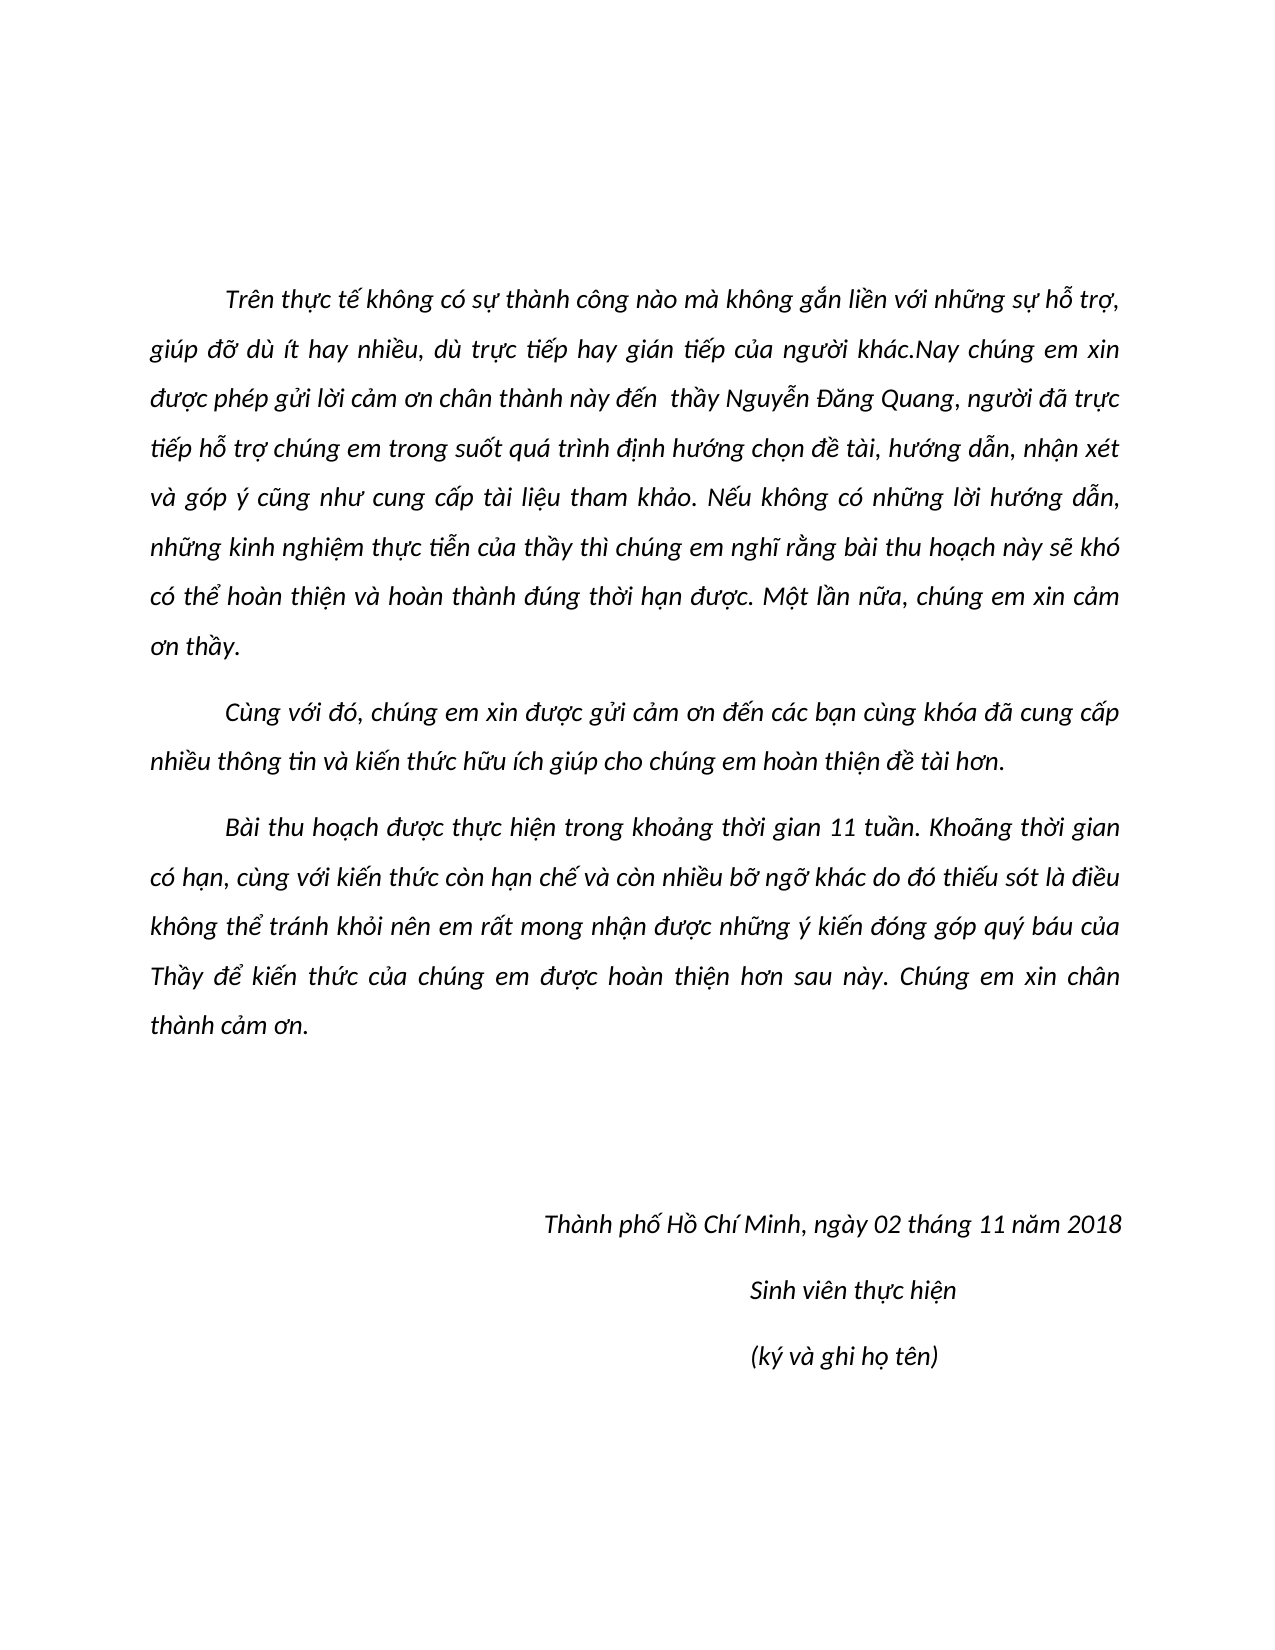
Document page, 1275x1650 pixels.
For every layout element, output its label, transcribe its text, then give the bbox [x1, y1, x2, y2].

text Thành phố Hồ Chí Minh, ngày 02 tháng 11 năm 2018 [150, 1207, 1125, 1240]
text Trên thực tế không có sự thành công nào mà không gắn liền với những sự hỗ trợ, giúp đỡ dù ít hay nhiều, dù trực tiếp hay gián tiếp của người khác.Nay chúng em xin được phép gửi lời cảm ơn chân thành này đến thầy Nguyễn Đăng Quang, người đã trực tiếp hỗ trợ chúng em trong suốt quá trình định hướng chọn đề tài, hướng dẫn, nhận xét và góp ý cũng như cung cấp tài liệu tham khảo. Nếu không có những lời hướng dẫn, những kinh nghiệm thực tiễn của thầy thì chúng em nghĩ rằng bài thu hoạch này sẽ khó có thể hoàn thiện và hoàn thành đúng thời hạn được. Một lần nữa, chúng em xin cảm ơn thầy. [150, 282, 1125, 662]
text Cùng với đó, chúng em xin được gửi cảm ơn đến các bạn cùng khóa đã cung cấp nhiều thông tin và kiến thức hữu ích giúp cho chúng em hoàn thiện đề tài hơn. [150, 695, 1125, 777]
text Bài thu hoạch được thực hiện trong khoảng thời gian 11 tuần. Khoãng thời gian có hạn, cùng với kiến thức còn hạn chế và còn nhiều bỡ ngỡ khác do đó thiếu sót là điều không thể tránh khỏi nên em rất mong nhận được những ý kiến đóng góp quý báu của Thầy để kiến thức của chúng em được hoàn thiện hơn sau này. Chúng em xin chân thành cảm ơn. [150, 810, 1125, 1041]
text Sinh viên thực hiện [675, 1273, 1125, 1306]
text (ký và ghi họ tên) [675, 1339, 1125, 1372]
